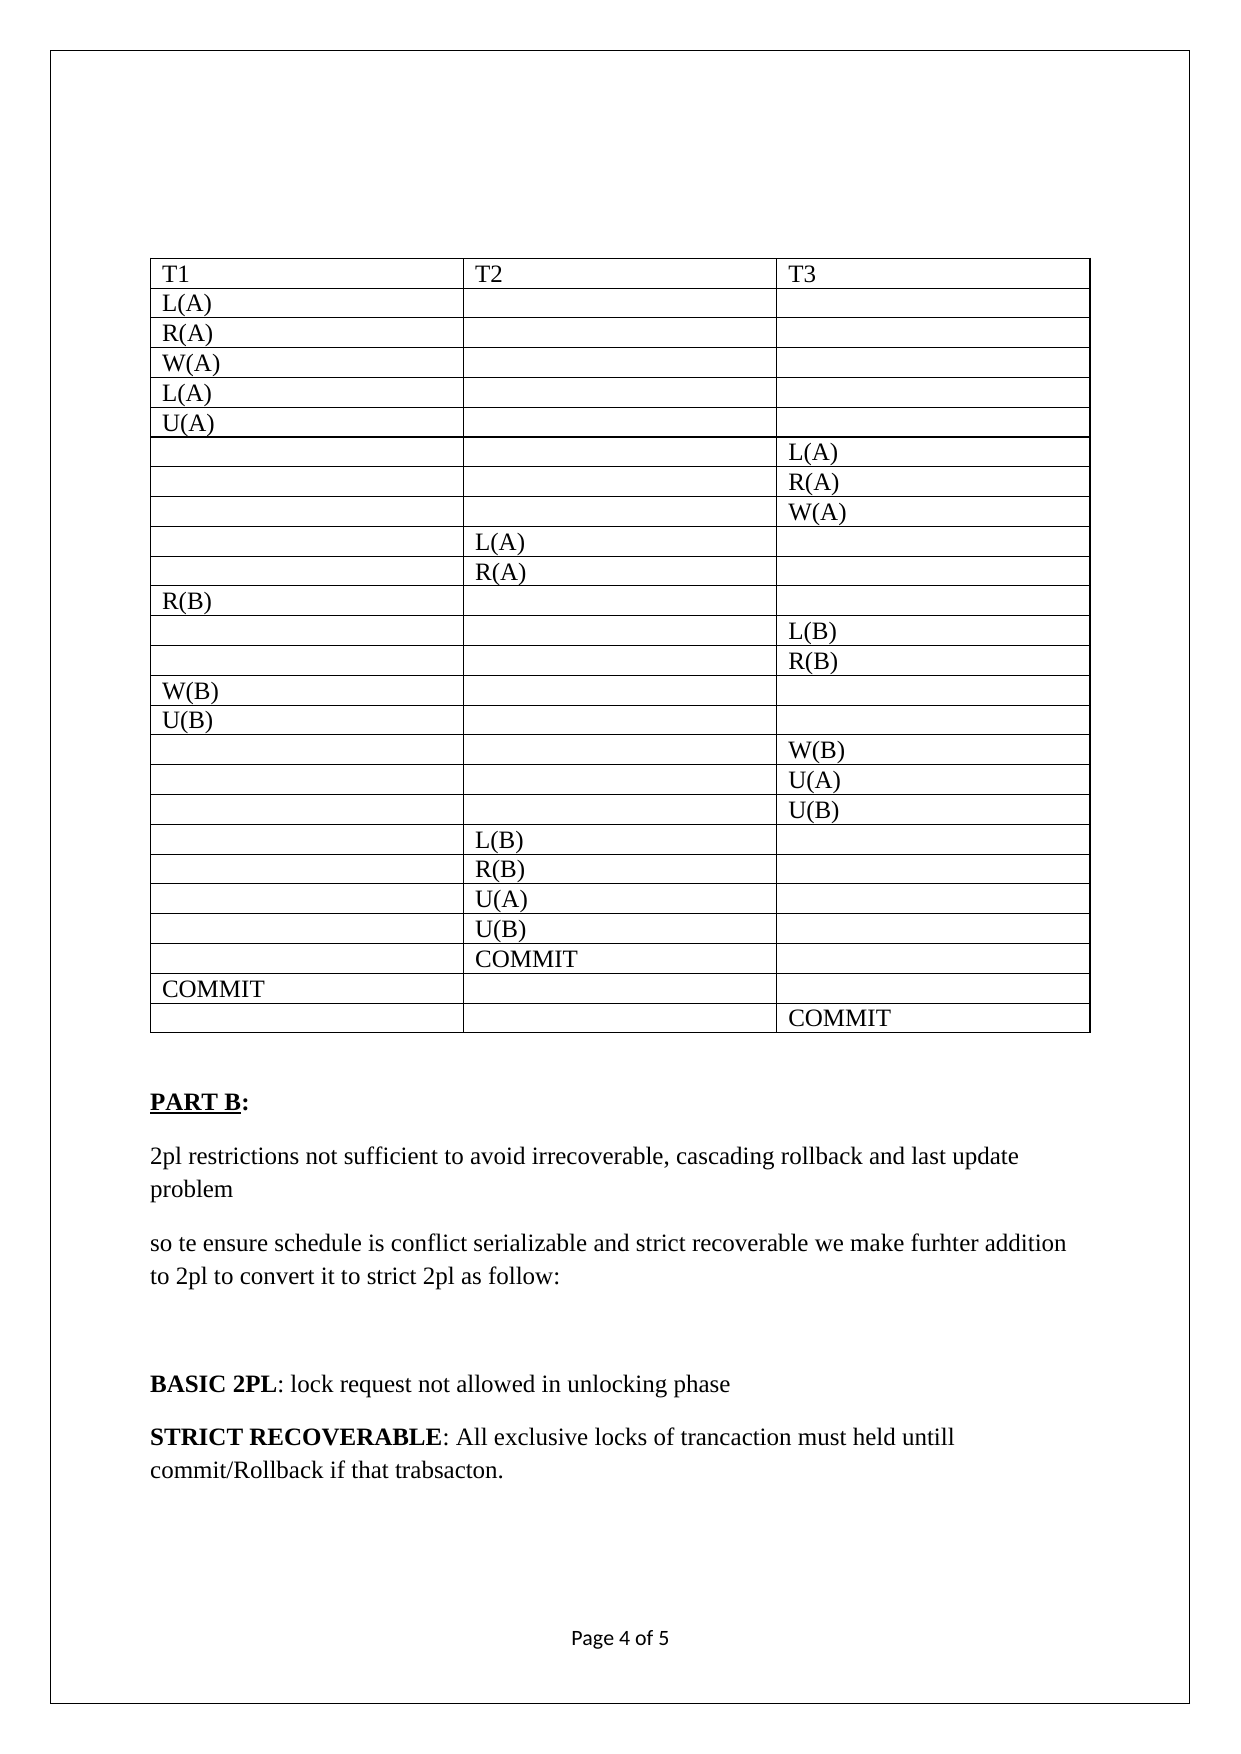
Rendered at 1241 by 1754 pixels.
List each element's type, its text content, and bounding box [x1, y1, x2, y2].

text 2pl restrictions not sufficient to avoid irrecoverable, cascading rollback and last update problem [150, 1141, 1090, 1203]
table_cell [777, 408, 1089, 436]
table_cell [464, 1004, 776, 1032]
table_cell [151, 884, 463, 913]
table_cell [777, 318, 1089, 347]
table_cell [151, 557, 463, 585]
table_cell L(B) [464, 825, 776, 853]
table_cell [464, 735, 776, 764]
table_cell W(B) [777, 735, 1089, 764]
table_cell R(A) [464, 557, 776, 585]
table_cell [464, 318, 776, 347]
table_cell L(A) [151, 289, 463, 317]
table_cell [777, 914, 1089, 943]
table_cell [464, 408, 776, 436]
table_cell R(A) [151, 318, 463, 347]
table_cell [777, 944, 1089, 973]
table_cell [464, 616, 776, 645]
table_cell [464, 676, 776, 704]
table_cell U(A) [151, 408, 463, 436]
table_cell U(B) [464, 914, 776, 943]
table_cell [464, 646, 776, 675]
table_cell U(A) [777, 765, 1089, 794]
table_cell [777, 974, 1089, 1002]
table_cell [464, 497, 776, 526]
table_cell [464, 706, 776, 734]
table_cell R(B) [777, 646, 1089, 675]
table_cell W(A) [777, 497, 1089, 526]
table_cell [151, 855, 463, 883]
text STRICT RECOVERABLE: All exclusive locks of trancaction must held untill commit/Rollback if that trabsacton. [150, 1422, 1090, 1484]
table_cell [464, 765, 776, 794]
table_cell [151, 795, 463, 824]
table_cell U(A) [464, 884, 776, 913]
table_cell [151, 616, 463, 645]
table_header T2 [464, 259, 776, 287]
table_cell [777, 825, 1089, 853]
table_cell [464, 586, 776, 615]
table_cell R(B) [151, 586, 463, 615]
table_cell [151, 825, 463, 853]
table_cell [464, 289, 776, 317]
table_cell [151, 467, 463, 496]
table_cell [151, 527, 463, 556]
table_cell L(A) [464, 527, 776, 556]
text so te ensure schedule is conflict serializable and strict recoverable we make furhter addition to 2pl to convert it to strict 2pl as follow: [150, 1228, 1090, 1290]
table_cell [464, 348, 776, 377]
table_cell L(A) [777, 438, 1089, 466]
table_cell [777, 676, 1089, 704]
table_cell COMMIT [151, 974, 463, 1002]
table_cell [464, 467, 776, 496]
table_cell [777, 706, 1089, 734]
table_cell [464, 795, 776, 824]
table_cell [777, 586, 1089, 615]
table_cell [151, 438, 463, 466]
table_cell [777, 378, 1089, 407]
table_cell [777, 557, 1089, 585]
table_cell [464, 378, 776, 407]
table_header T1 [151, 259, 463, 287]
text BASIC 2PL: lock request not allowed in unlocking phase [150, 1369, 1090, 1397]
table_cell [151, 497, 463, 526]
table_cell [464, 974, 776, 1002]
table_cell [777, 855, 1089, 883]
table_cell [151, 944, 463, 973]
table_cell [151, 1004, 463, 1032]
table_cell U(B) [777, 795, 1089, 824]
table_cell L(A) [151, 378, 463, 407]
table_cell [151, 914, 463, 943]
table_cell [777, 527, 1089, 556]
table_cell COMMIT [777, 1004, 1089, 1032]
table_cell W(A) [151, 348, 463, 377]
text PART B: [150, 1087, 1090, 1116]
table_header T3 [777, 259, 1089, 287]
table_cell U(B) [151, 706, 463, 734]
table_cell [777, 348, 1089, 377]
table_cell [464, 438, 776, 466]
table_cell [777, 289, 1089, 317]
table_cell L(B) [777, 616, 1089, 645]
table_cell [151, 765, 463, 794]
table_cell [151, 735, 463, 764]
table_cell COMMIT [464, 944, 776, 973]
table_cell W(B) [151, 676, 463, 704]
table_cell R(B) [464, 855, 776, 883]
table_cell [151, 646, 463, 675]
table_cell R(A) [777, 467, 1089, 496]
table_cell [777, 884, 1089, 913]
